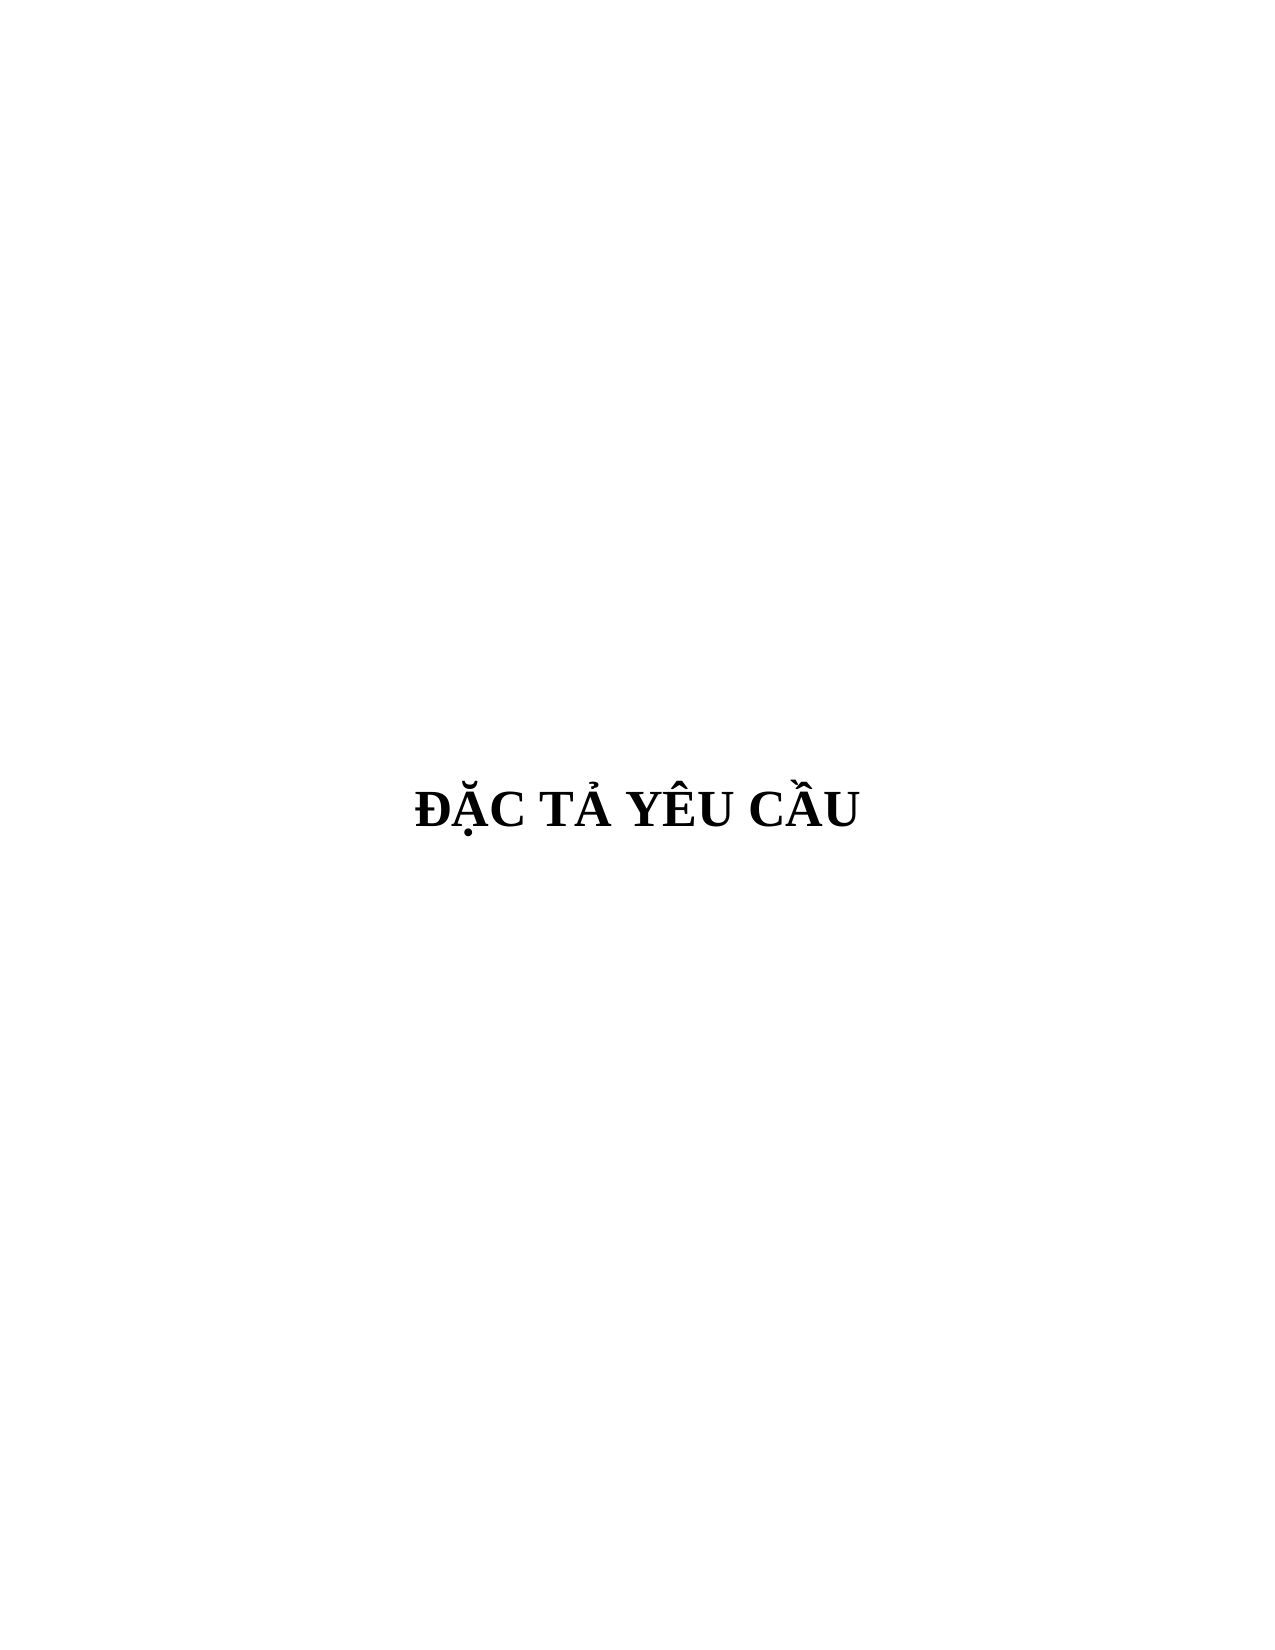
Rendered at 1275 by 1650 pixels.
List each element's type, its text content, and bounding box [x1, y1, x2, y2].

text ĐẶC TẢ YÊU CẦU [150, 778, 1125, 838]
